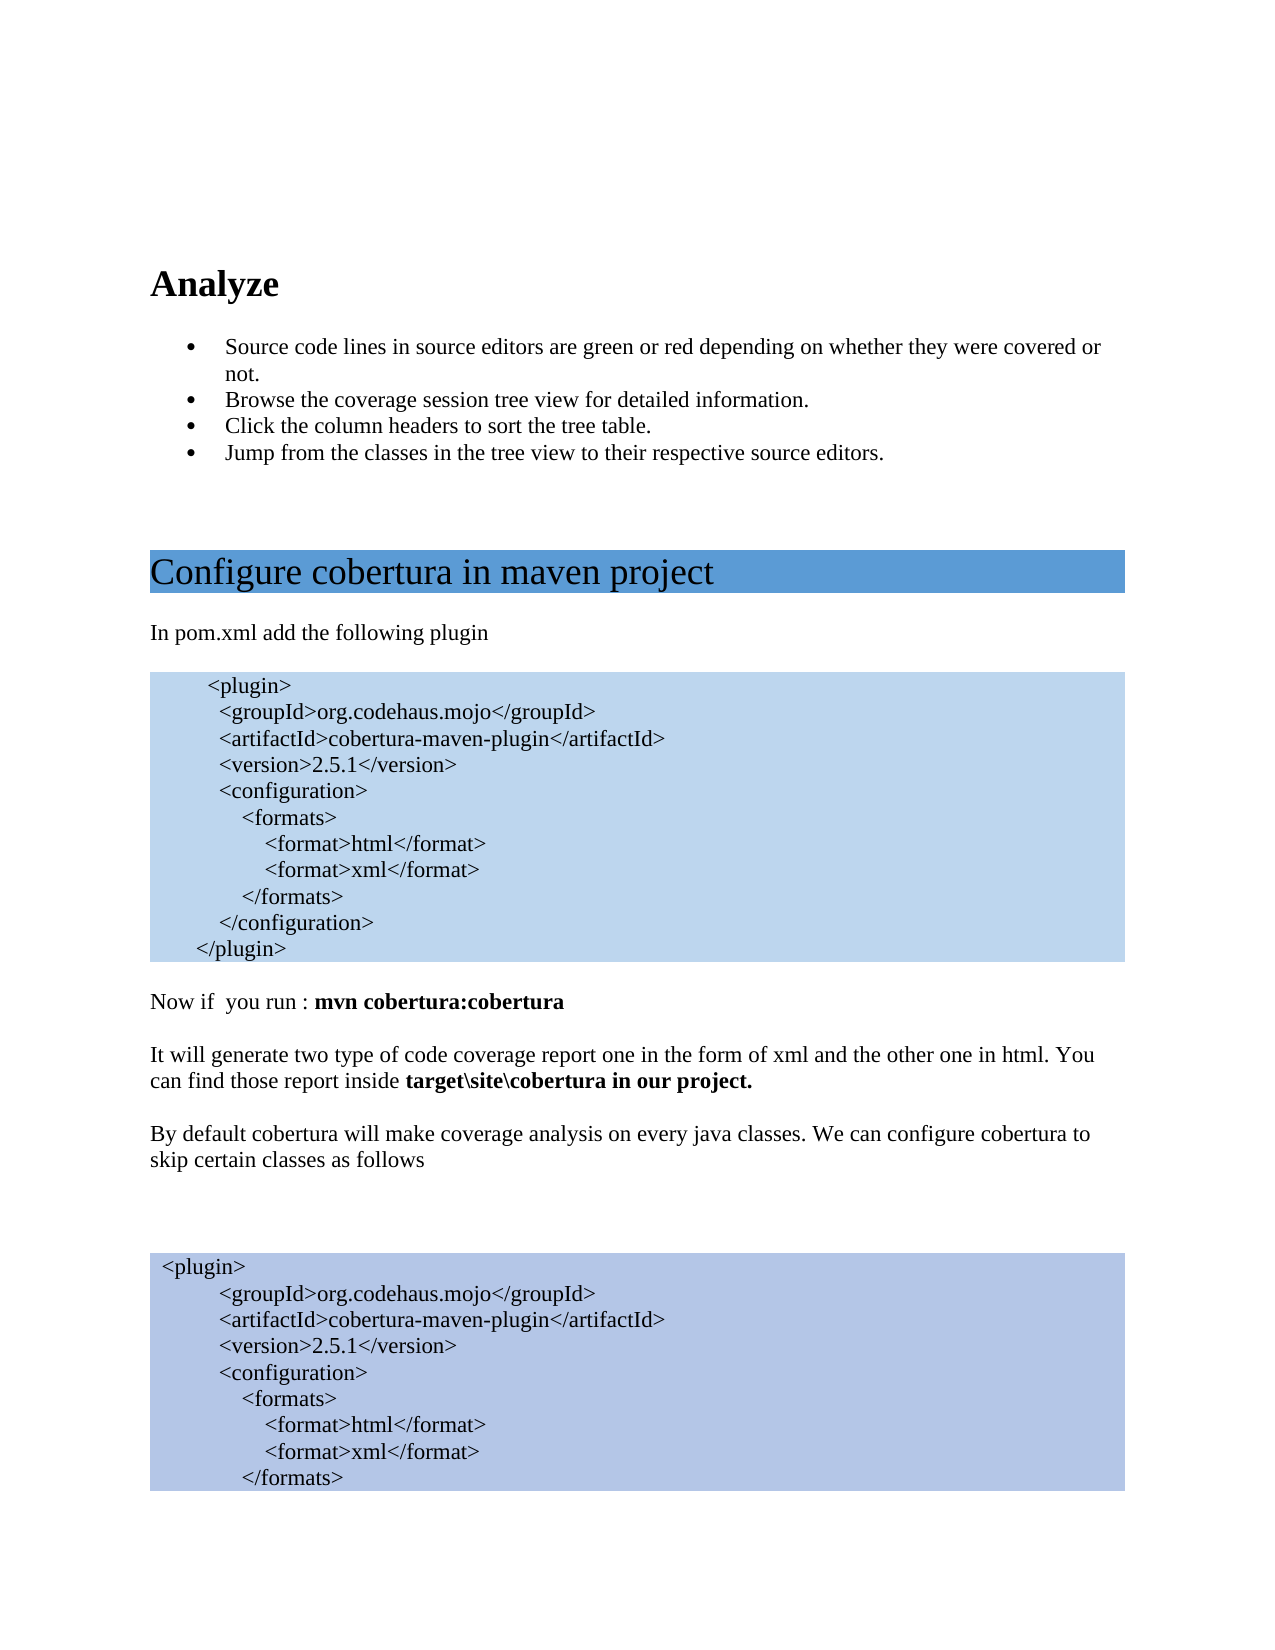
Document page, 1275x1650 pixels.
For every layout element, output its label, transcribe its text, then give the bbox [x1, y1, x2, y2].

text <format>xml</format> [150, 1438, 1125, 1464]
text <configuration> [150, 1359, 1125, 1385]
text By default cobertura will make coverage analysis on every java classes. We can configure cobertura to skip certain classes as follows [150, 1120, 1125, 1173]
text <configuration> [150, 777, 1125, 804]
text <formats> [150, 1385, 1125, 1412]
text <plugin> [150, 672, 1125, 698]
text <artifactId>cobertura-maven-plugin</artifactId> [150, 725, 1125, 751]
text Analyze [150, 261, 1125, 304]
text </formats> [150, 1464, 1125, 1491]
text <formats> [150, 804, 1125, 830]
text <groupId>org.codehaus.mojo</groupId> [150, 698, 1125, 725]
list Browse the coverage session tree view for detailed information. [187, 386, 1125, 412]
text <format>xml</format> [150, 856, 1125, 883]
text </formats> [150, 883, 1125, 909]
text It will generate two type of code coverage report one in the form of xml and the other one in html. You can find those report inside target\site\cobertura in our project. [150, 1041, 1125, 1094]
text </configuration> [150, 909, 1125, 936]
text <groupId>org.codehaus.mojo</groupId> [150, 1280, 1125, 1306]
text <format>html</format> [150, 1412, 1125, 1438]
text <plugin> [150, 1253, 1125, 1280]
text <version>2.5.1</version> [150, 751, 1125, 777]
list Source code lines in source editors are green or red depending on whether they were covered or not. [187, 333, 1125, 386]
list Click the column headers to sort the tree table. [187, 412, 1125, 439]
text <artifactId>cobertura-maven-plugin</artifactId> [150, 1306, 1125, 1332]
text <version>2.5.1</version> [150, 1332, 1125, 1359]
text In pom.xml add the following plugin [150, 619, 1125, 646]
text <format>html</format> [150, 830, 1125, 856]
text Now if you run : mvn cobertura:cobertura [150, 988, 1125, 1014]
list Jump from the classes in the tree view to their respective source editors. [187, 439, 1125, 465]
text Configure cobertura in maven project [150, 550, 1125, 593]
text </plugin> [150, 936, 1125, 962]
